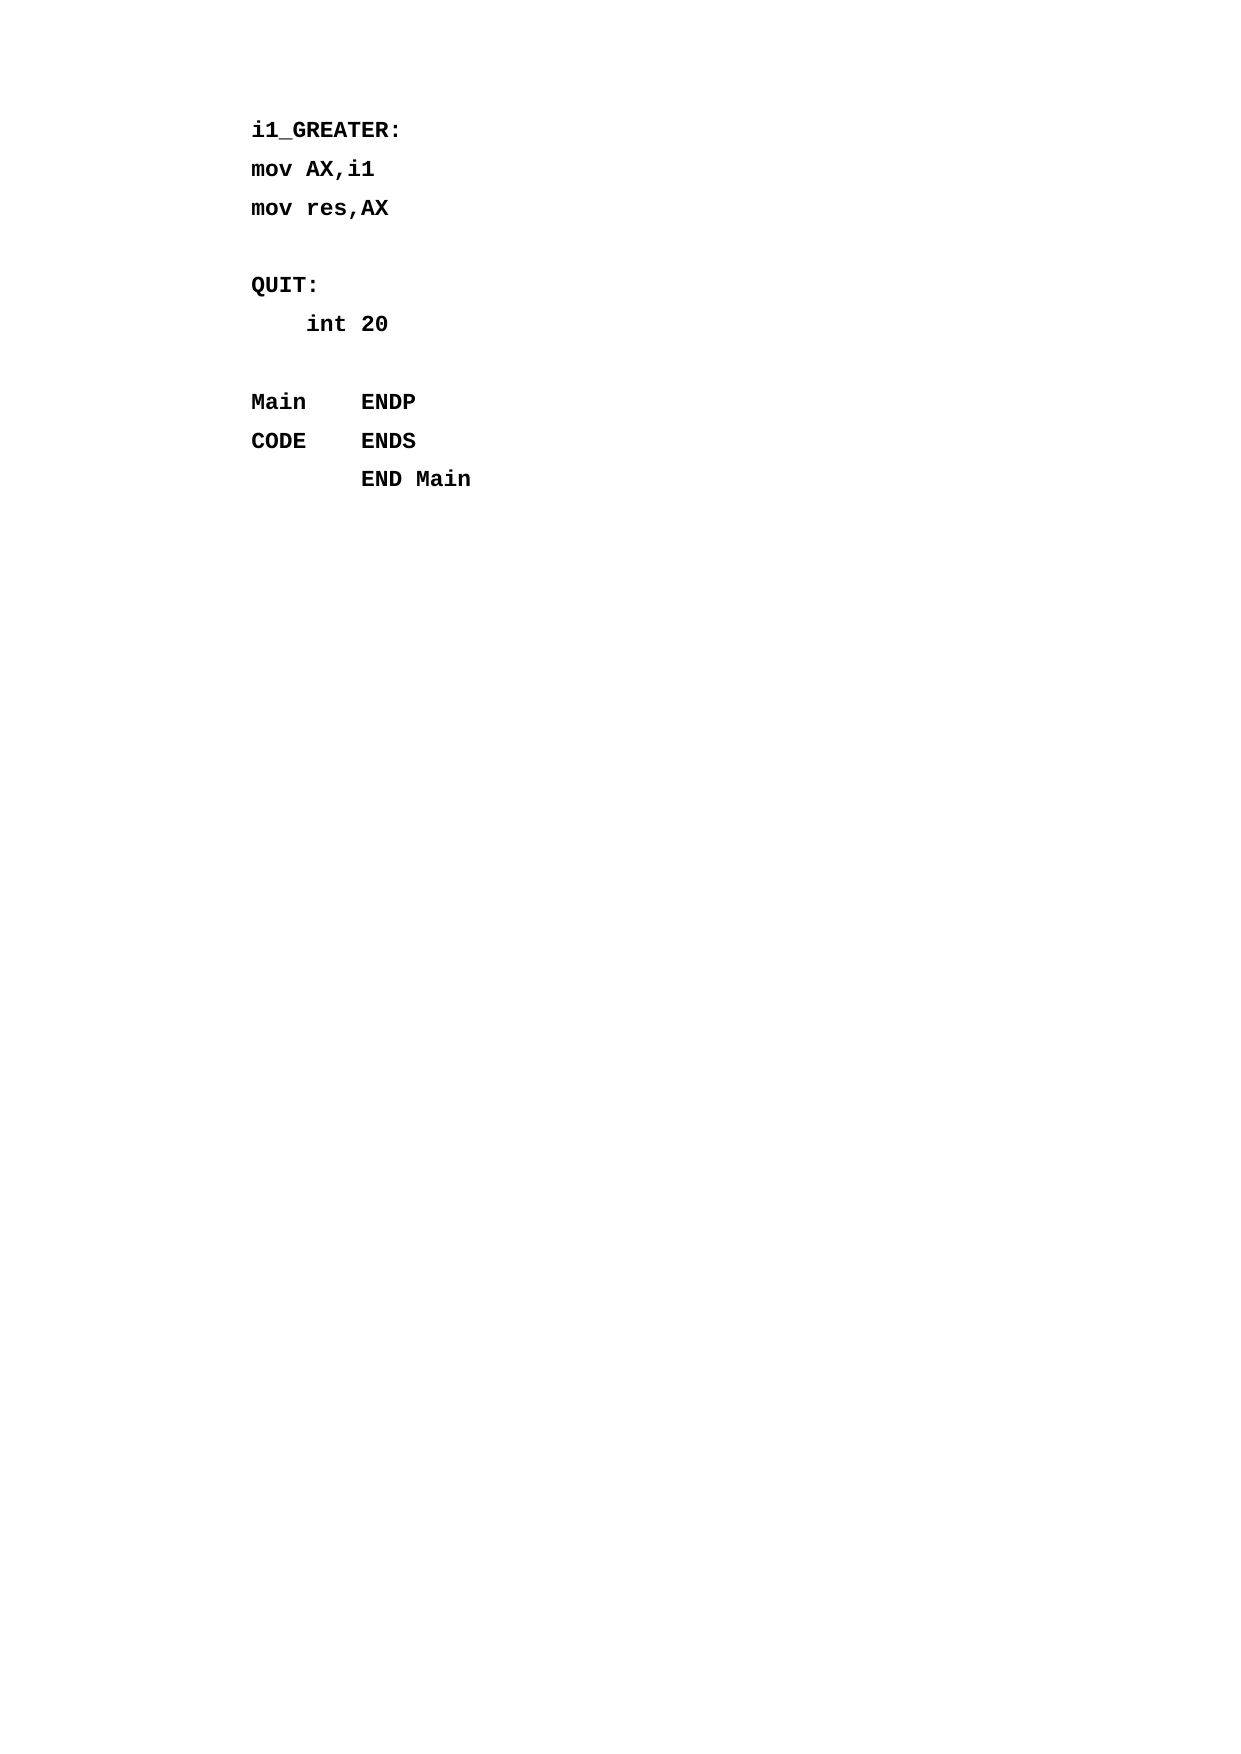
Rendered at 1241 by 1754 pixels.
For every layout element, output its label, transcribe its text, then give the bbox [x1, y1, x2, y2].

text int 20 [177, 312, 1152, 338]
text i1_GREATER: [177, 118, 1152, 144]
text Main ENDP [177, 390, 1152, 416]
text mov res,AX [177, 196, 1152, 222]
text mov AX,i1 [177, 157, 1152, 183]
text CODE ENDS [177, 429, 1152, 455]
text QUIT: [177, 273, 1152, 299]
text END Main [177, 468, 1152, 494]
